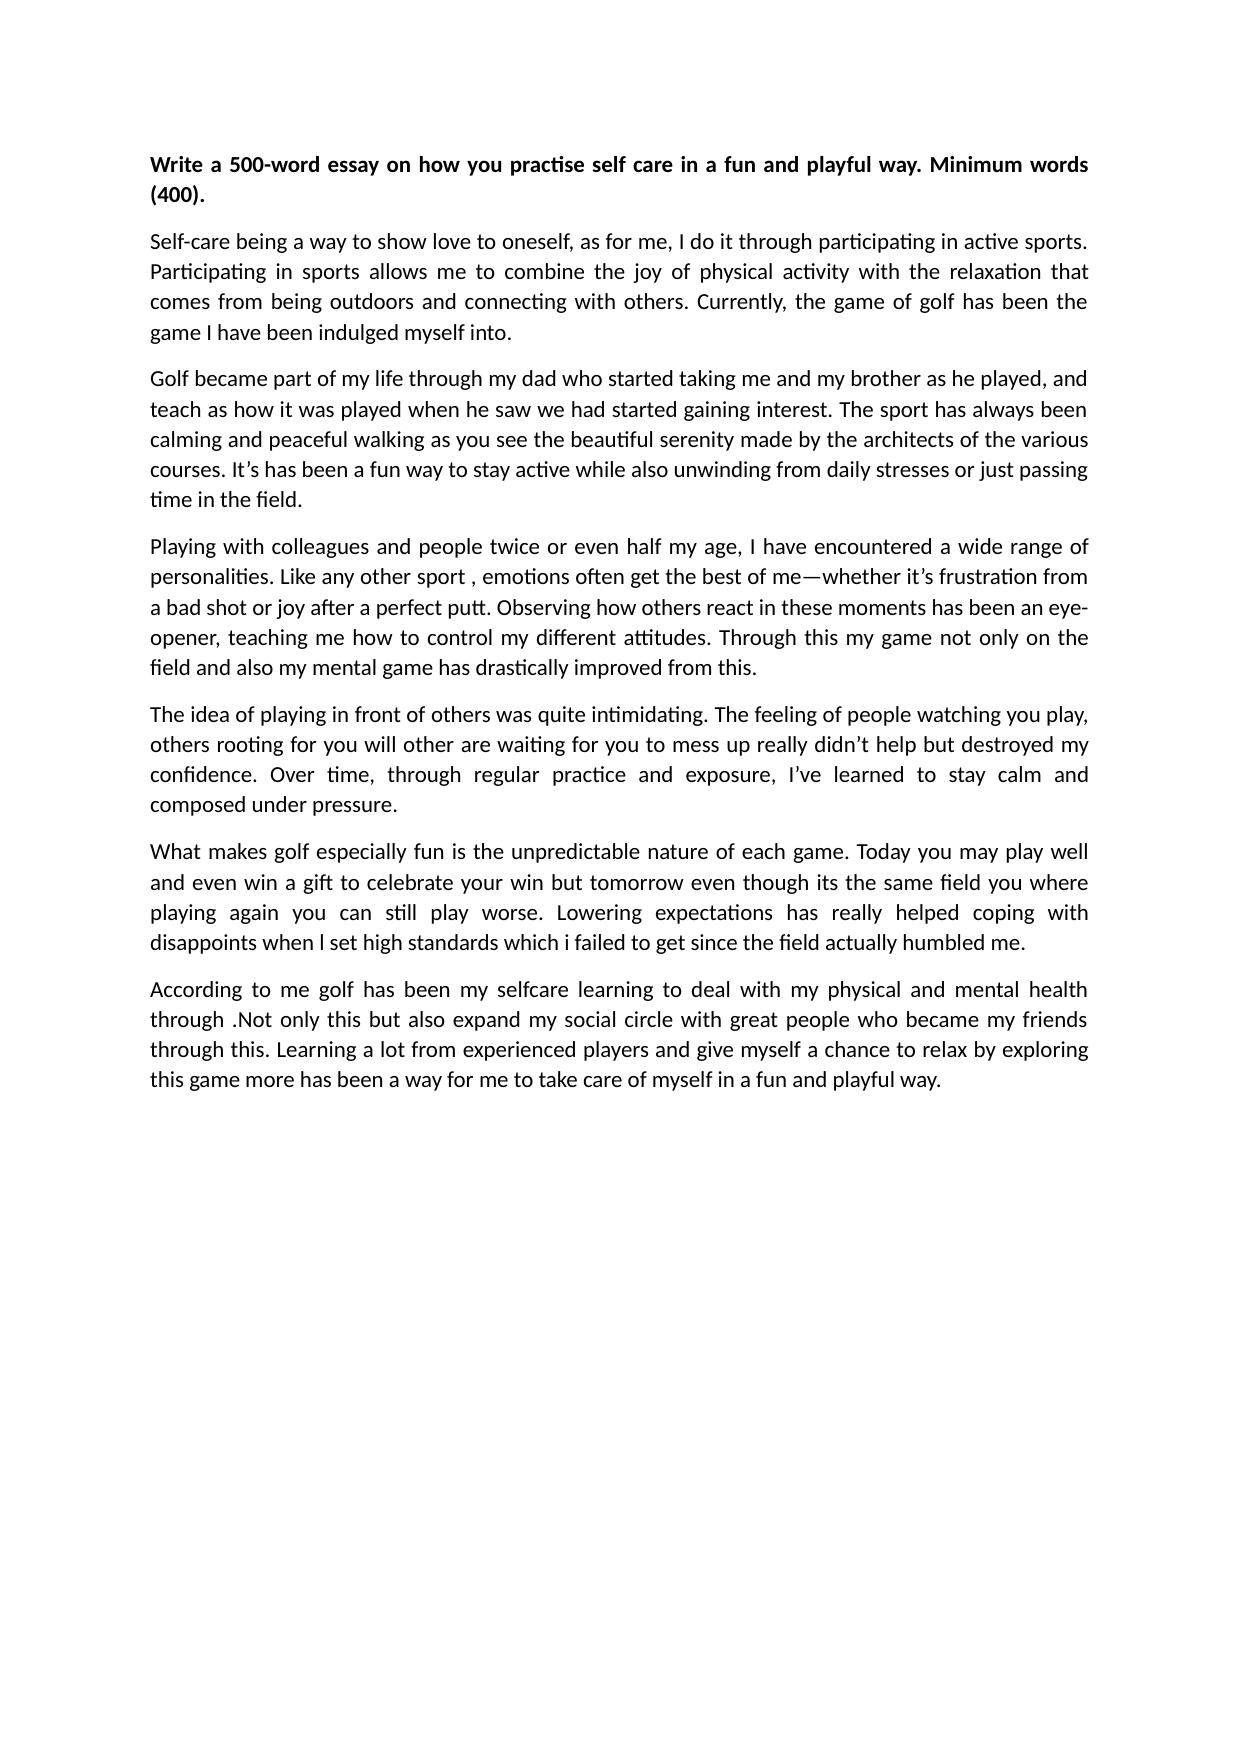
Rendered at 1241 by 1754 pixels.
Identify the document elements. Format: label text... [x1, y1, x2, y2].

text Write a 500-word essay on how you practise self care in a fun and playful way. Minimum words (400). [150, 150, 1090, 208]
text Golf became part of my life through my dad who started taking me and my brother as he played, and teach as how it was played when he saw we had started gaining interest. The sport has always been calming and peaceful walking as you see the beautiful serenity made by the architects of the various courses. It’s has been a fun way to stay active while also unwinding from daily stresses or just passing time in the field. [150, 364, 1090, 513]
text The idea of playing in front of others was quite intimidating. The feeling of people watching you play, others rooting for you will other are waiting for you to mess up really didn’t help but destroyed my confidence. Over time, through regular practice and exposure, I’ve learned to stay calm and composed under pressure. [150, 700, 1090, 819]
text Self-care being a way to show love to oneself, as for me, I do it through participating in active sports. Participating in sports allows me to combine the joy of physical activity with the relaxation that comes from being outdoors and connecting with others. Currently, the game of golf has been the game I have been indulged myself into. [150, 227, 1090, 346]
text According to me golf has been my selfcare learning to deal with my physical and mental health through .Not only this but also expand my social circle with great people who became my friends through this. Learning a lot from experienced players and give myself a chance to relax by exploring this game more has been a way for me to take care of myself in a fun and playful way. [150, 975, 1090, 1094]
text Playing with colleagues and people twice or even half my age, I have encountered a wide range of personalities. Like any other sport , emotions often get the best of me—whether it’s frustration from a bad shot or joy after a perfect putt. Observing how others react in these moments has been an eye-opener, teaching me how to control my different attitudes. Through this my game not only on the field and also my mental game has drastically improved from this. [150, 532, 1090, 681]
text What makes golf especially fun is the unpredictable nature of each game. Today you may play well and even win a gift to celebrate your win but tomorrow even though its the same field you where playing again you can still play worse. Lowering expectations has really helped coping with disappoints when l set high standards which i failed to get since the field actually humbled me. [150, 837, 1090, 956]
